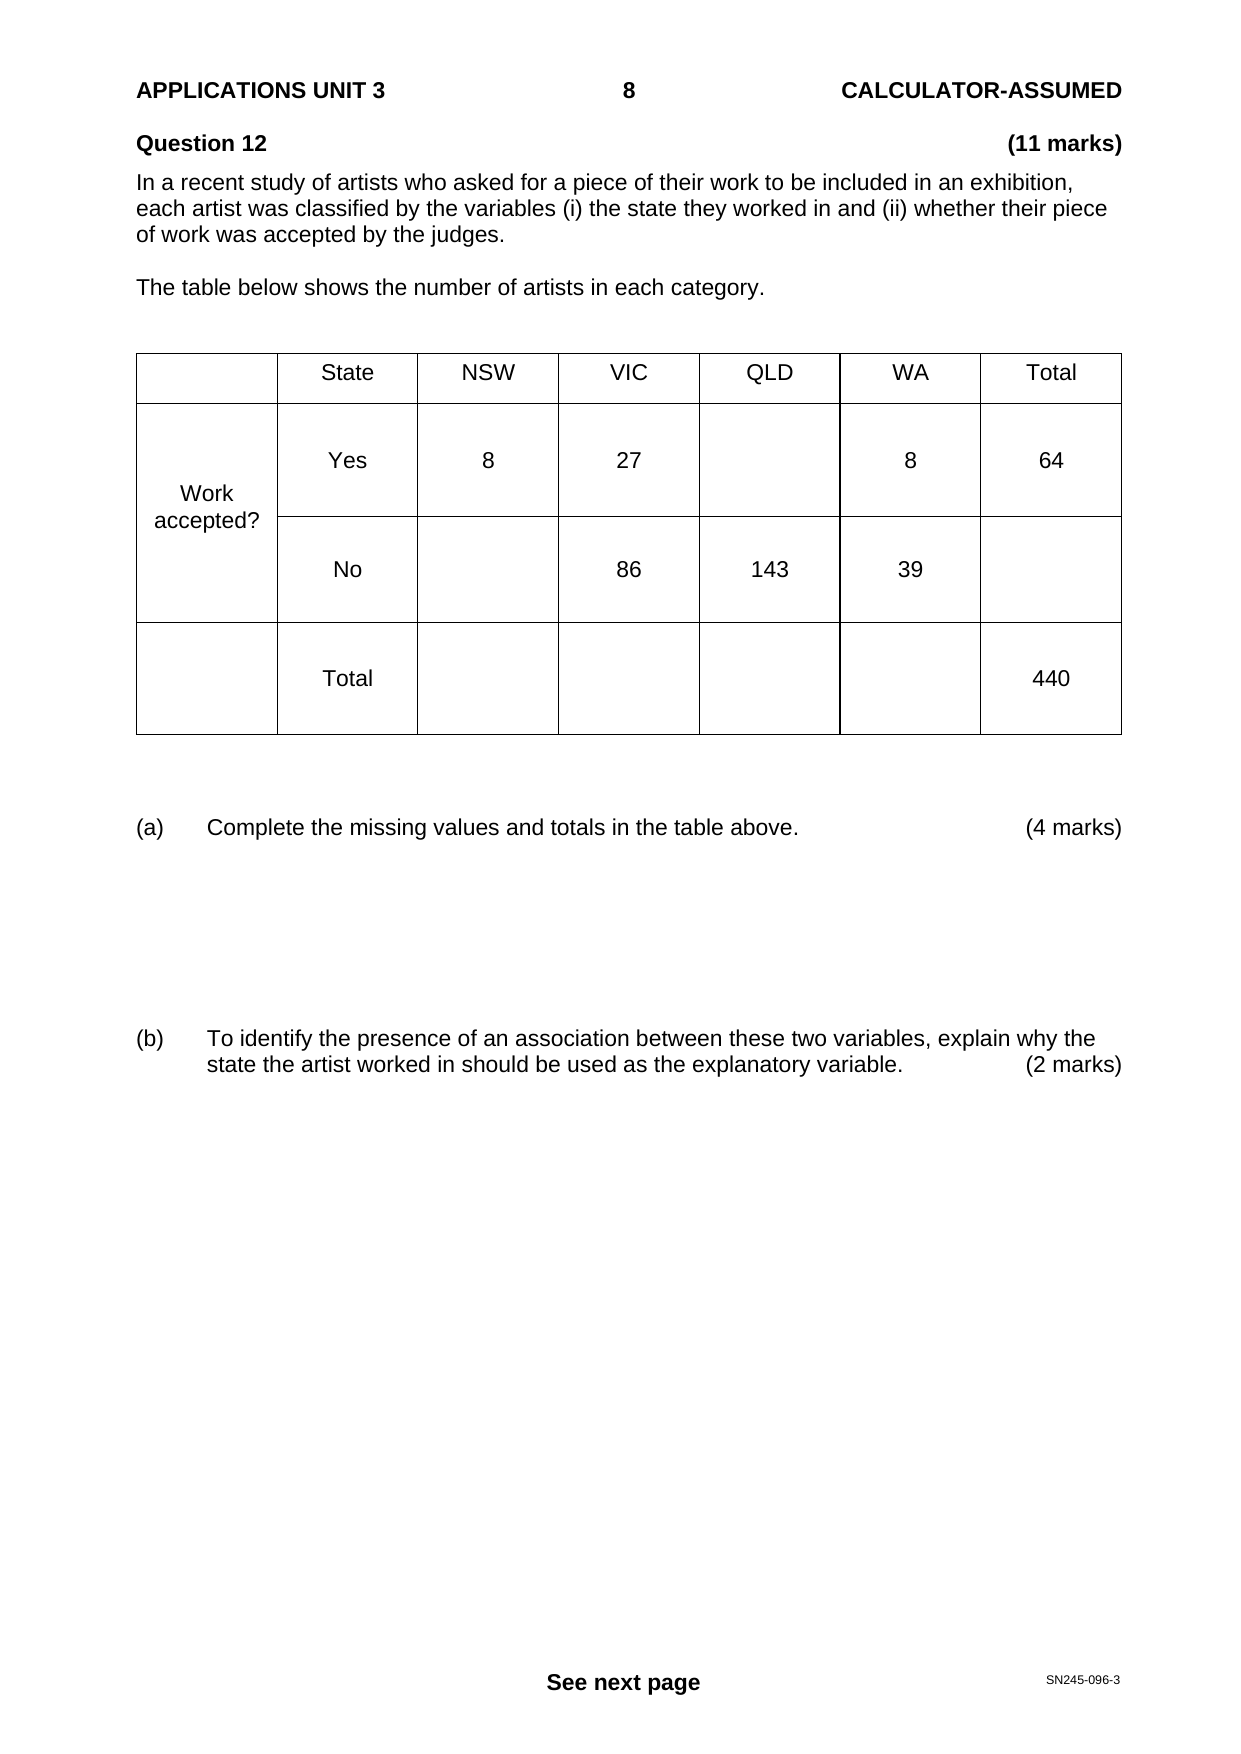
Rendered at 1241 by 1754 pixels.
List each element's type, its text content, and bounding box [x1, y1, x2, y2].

table_cell [418, 623, 558, 734]
text Question 12 (11 marks) [136, 130, 1122, 156]
table_header State [278, 354, 417, 403]
table_cell Work accepted? [137, 404, 277, 622]
table_cell 440 [981, 623, 1121, 734]
table_cell 27 [559, 404, 699, 516]
table_cell 8 [418, 404, 558, 516]
text The table below shows the number of artists in each category. [136, 274, 1122, 301]
text (b) To identify the presence of an association between these two variables, explain why the state the artist worked in should be used as the explanatory variable. (2 marks) [136, 1025, 1122, 1078]
table_header [137, 354, 277, 403]
table_cell [137, 623, 277, 734]
table_cell No [278, 517, 417, 622]
table_cell [700, 404, 839, 516]
table_cell 143 [700, 517, 839, 622]
table_cell [841, 623, 980, 734]
text In a recent study of artists who asked for a piece of their work to be included in an exhibition, each artist was classified by the variables (i) the state they worked in and (ii) whether their piece of work was accepted by the judges. [136, 169, 1122, 248]
text (a) Complete the missing values and totals in the table above. (4 marks) [136, 814, 1122, 841]
table_cell [981, 517, 1121, 622]
table_cell Total [278, 623, 417, 734]
table_cell 64 [981, 404, 1121, 516]
table_cell 8 [841, 404, 980, 516]
table_header VIC [559, 354, 699, 403]
table_cell Yes [278, 404, 417, 516]
table_cell [700, 623, 839, 734]
table_header Total [981, 354, 1121, 403]
table_cell 39 [841, 517, 980, 622]
table_header NSW [418, 354, 558, 403]
table_cell [559, 623, 699, 734]
table_header WA [841, 354, 980, 403]
table_cell [418, 517, 558, 622]
table_cell 86 [559, 517, 699, 622]
table_header QLD [700, 354, 839, 403]
